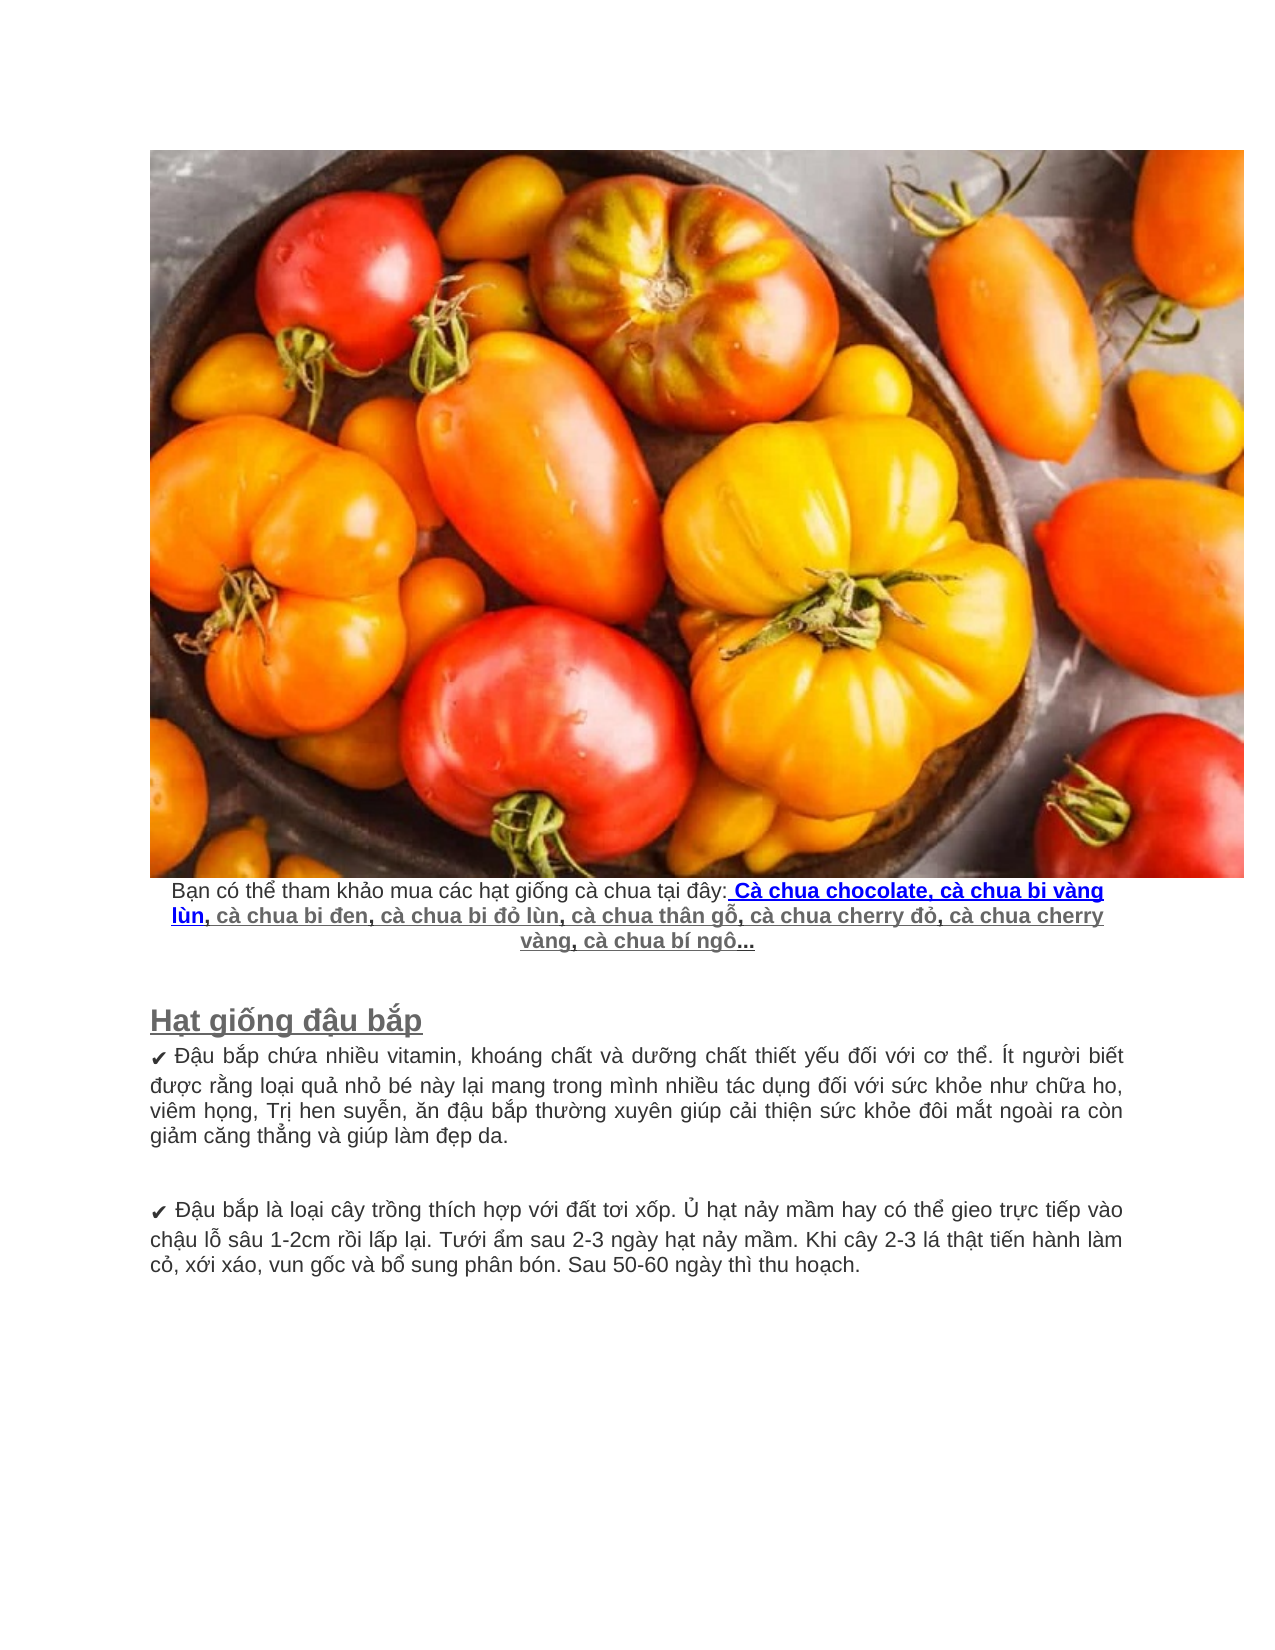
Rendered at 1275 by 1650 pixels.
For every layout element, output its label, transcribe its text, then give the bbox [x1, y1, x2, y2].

subtitle Hạt giống đậu bắp [150, 1002, 1125, 1038]
text Bạn có thể tham khảo mua các hạt giống cà chua tại đây: Cà chua chocolate, cà chua bi vàng lùn, cà chua bi đen, cà chua bi đỏ lùn, cà chua thân gỗ, cà chua cherry đỏ, cà chua cherry vàng, cà chua bí ngô... [150, 878, 1125, 953]
text ✔️ Đậu bắp là loại cây trồng thích hợp với đất tơi xốp. Ủ hạt nảy mầm hay có thể gieo trực tiếp vào chậu lỗ sâu 1-2cm rồi lấp lại. Tưới ẩm sau 2-3 ngày hạt nảy mầm. Khi cây 2-3 lá thật tiến hành làm cỏ, xới xáo, vun gốc và bổ sung phân bón. Sau 50-60 ngày thì thu hoạch. [150, 1197, 1125, 1277]
text ✔️ Đậu bắp chứa nhiều vitamin, khoáng chất và dưỡng chất thiết yếu đối với cơ thể. Ít người biết được rằng loại quả nhỏ bé này lại mang trong mình nhiều tác dụng đối với sức khỏe như chữa ho, viêm họng, Trị hen suyễn, ăn đậu bắp thường xuyên giúp cải thiện sức khỏe đôi mắt ngoài ra còn giảm căng thẳng và giúp làm đẹp da. [150, 1043, 1125, 1148]
picture [150, 150, 1244, 878]
